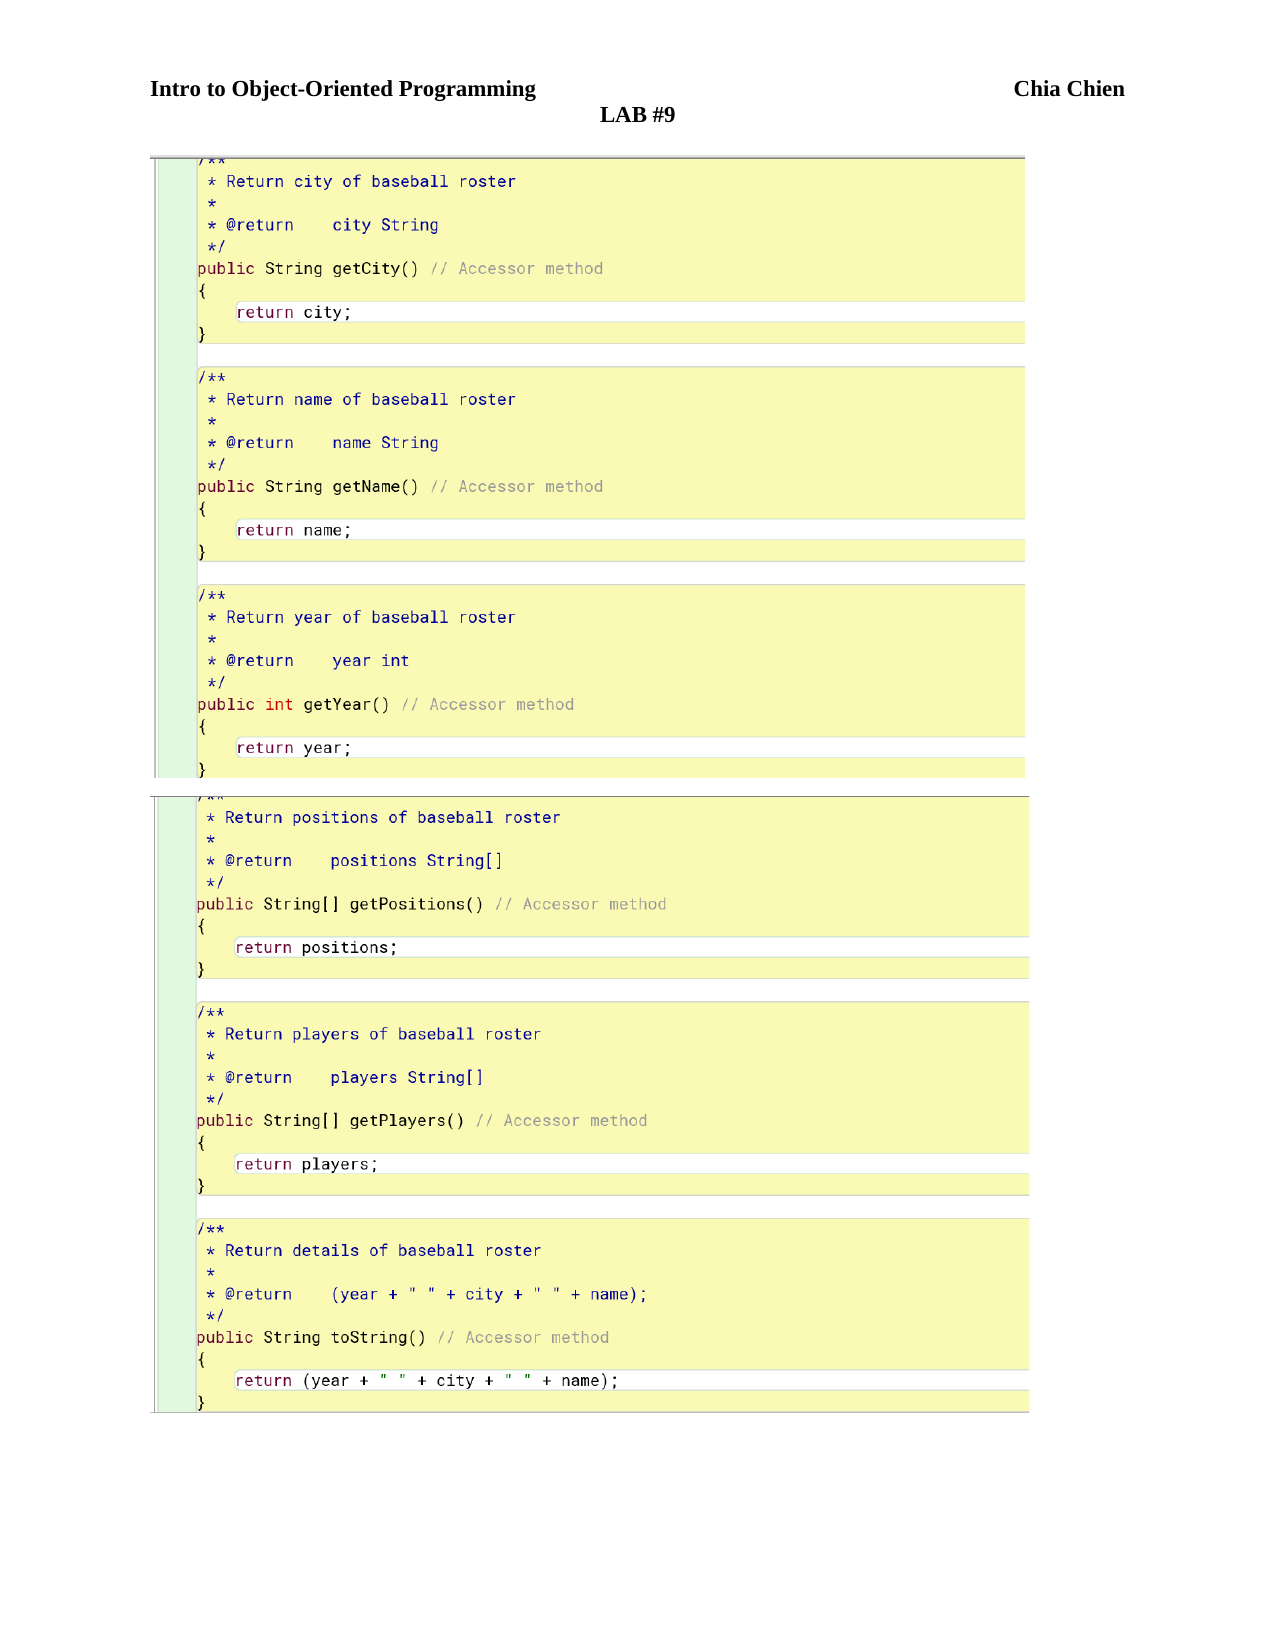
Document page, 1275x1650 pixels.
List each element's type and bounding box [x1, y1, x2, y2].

picture [150, 796, 1030, 1413]
picture [150, 155, 1026, 778]
